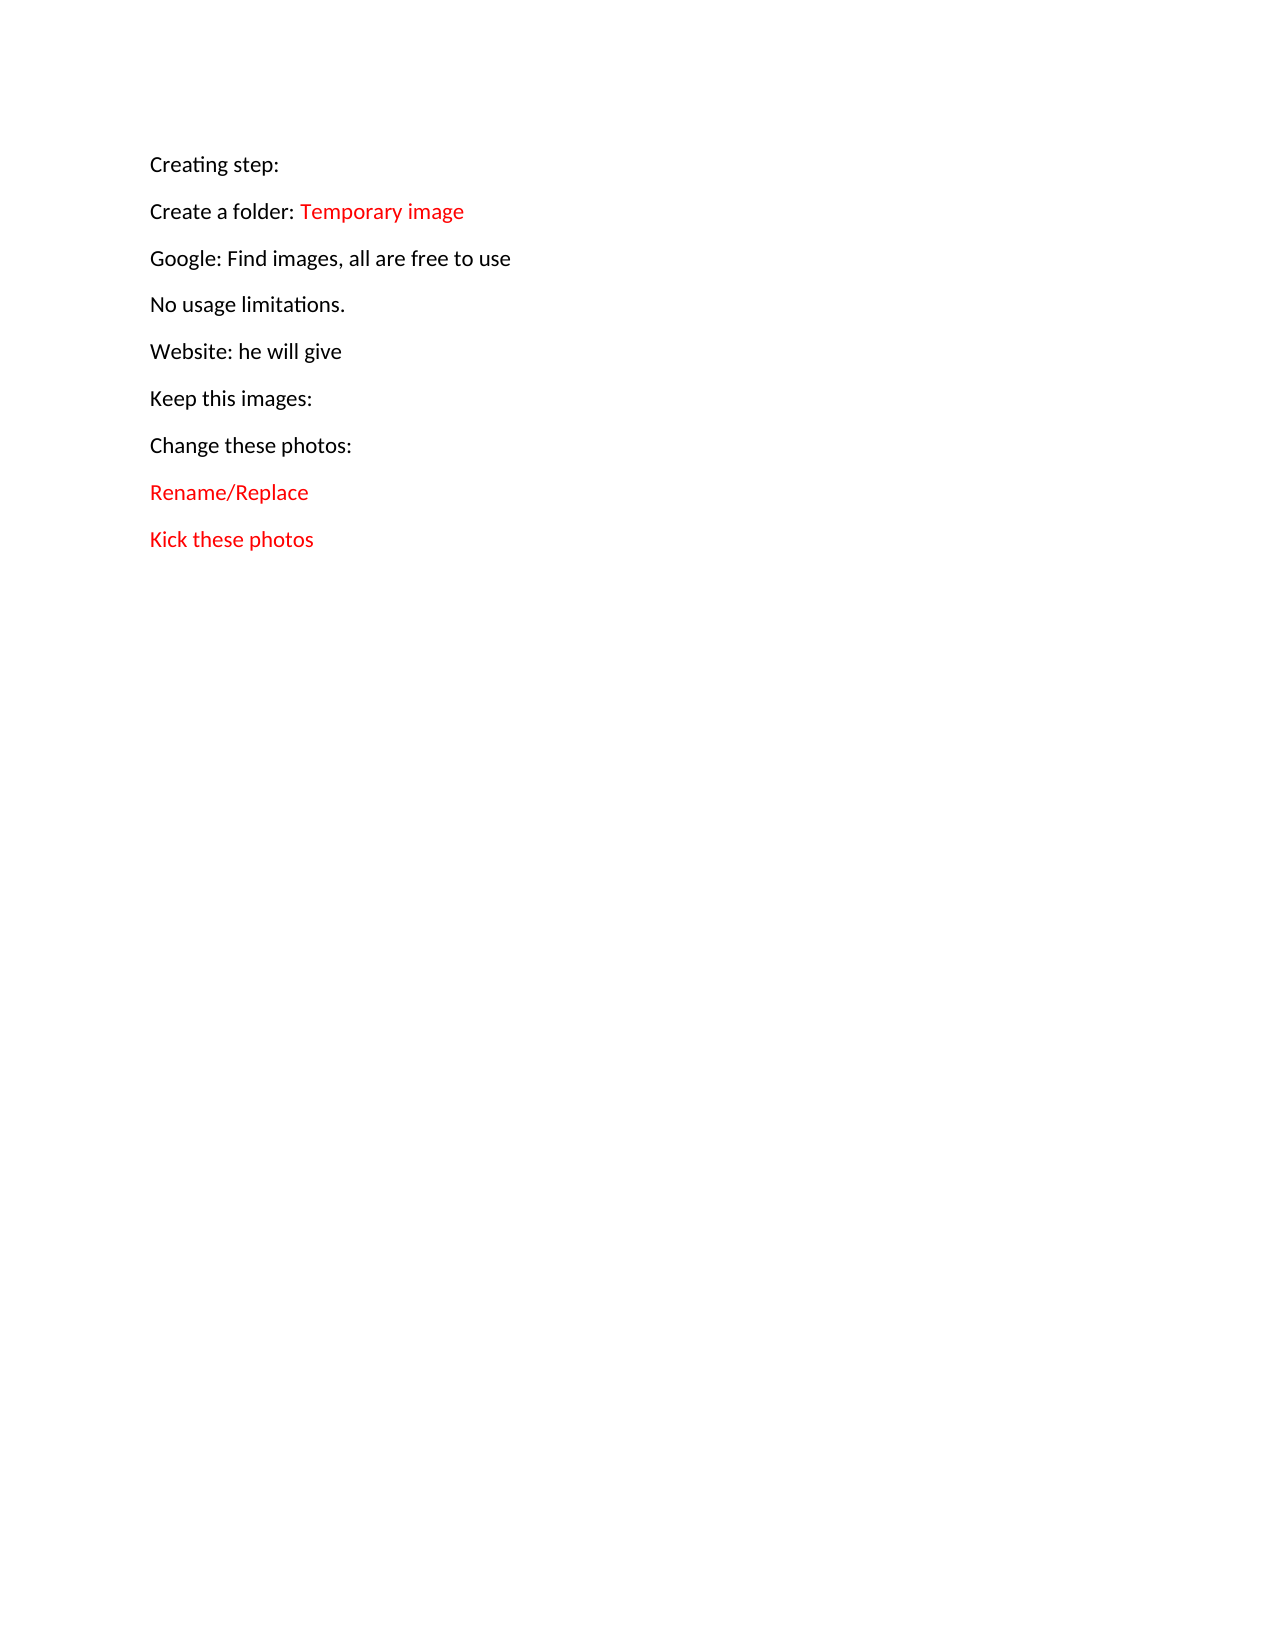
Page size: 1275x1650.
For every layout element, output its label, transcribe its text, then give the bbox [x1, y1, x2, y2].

text Website: he will give [150, 337, 1125, 366]
text Keep this images: [150, 384, 1125, 412]
text Rename/Replace [150, 478, 1125, 506]
text Creating step: [150, 150, 1125, 178]
text Change these photos: [150, 431, 1125, 459]
text No usage limitations. [150, 291, 1125, 319]
text Google: Find images, all are free to use [150, 244, 1125, 272]
text Create a folder: Temporary image [150, 197, 1125, 225]
text Kick these photos [150, 525, 1125, 553]
